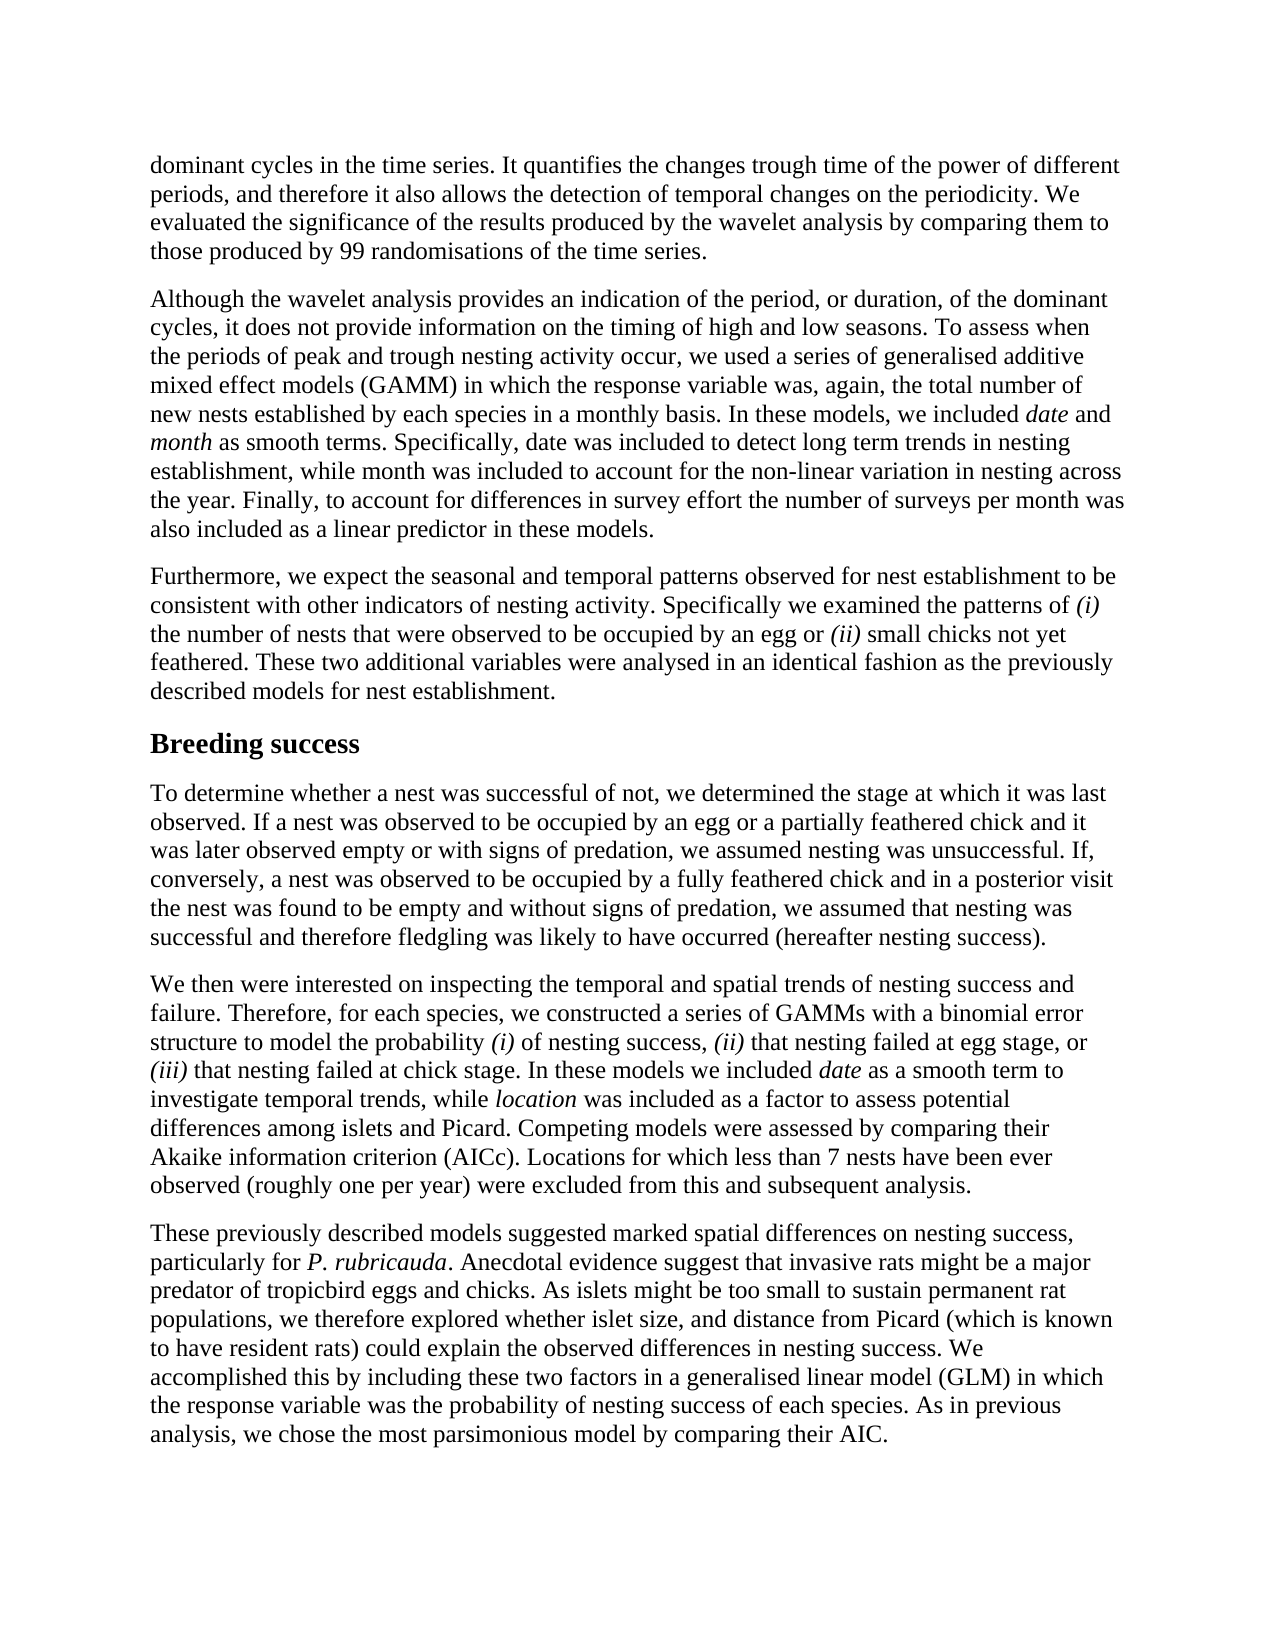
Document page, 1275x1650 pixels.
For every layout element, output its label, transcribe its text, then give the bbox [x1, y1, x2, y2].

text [150, 150, 1125, 265]
text Furthermore, we expect the seasonal and temporal patterns observed for nest establishment to be consistent with other indicators of nesting activity. Specifically we examined the patterns of (i) the number of nests that were observed to be occupied by an egg or (ii) small chicks not yet feathered. These two additional variables were analysed in an identical fashion as the previously described models for nest establishment. [150, 561, 1125, 705]
text We then were interested on inspecting the temporal and spatial trends of nesting success and failure. Therefore, for each species, we constructed a series of GAMMs with a binomial error structure to model the probability (i) of nesting success, (ii) that nesting failed at egg stage, or (iii) that nesting failed at chick stage. In these models we included date as a smooth term to investigate temporal trends, while location was included as a factor to assess potential differences among islets and Picard. Competing models were assessed by comparing their Akaike information criterion (AICc). Locations for which less than 7 nests have been ever observed (roughly one per year) were excluded from this and subsequent analysis. [150, 969, 1125, 1199]
subtitle Breeding success [150, 726, 1125, 759]
text These previously described models suggested marked spatial differences on nesting success, particularly for P. rubricauda. Anecdotal evidence suggest that invasive rats might be a major predator of tropicbird eggs and chicks. As islets might be too small to sustain permanent rat populations, we therefore explored whether islet size, and distance from Picard (which is known to have resident rats) could explain the observed differences in nesting success. We accomplished this by including these two factors in a generalised linear model (GLM) in which the response variable was the probability of nesting success of each species. As in previous analysis, we chose the most parsimonious model by comparing their AIC. [150, 1218, 1125, 1448]
text Although the wavelet analysis provides an indication of the period, or duration, of the dominant cycles, it does not provide information on the timing of high and low seasons. To assess when the periods of peak and trough nesting activity occur, we used a series of generalised additive mixed effect models (GAMM) in which the response variable was, again, the total number of new nests established by each species in a monthly basis. In these models, we included date and month as smooth terms. Specifically, date was included to detect long term trends in nesting establishment, while month was included to account for the non-linear variation in nesting across the year. Finally, to account for differences in survey effort the number of surveys per month was also included as a linear predictor in these models. [150, 284, 1125, 542]
text To determine whether a nest was successful of not, we determined the stage at which it was last observed. If a nest was observed to be occupied by an egg or a partially feathered chick and it was later observed empty or with signs of predation, we assumed nesting was unsuccessful. If, conversely, a nest was observed to be occupied by a fully feathered chick and in a posterior visit the nest was found to be empty and without signs of predation, we assumed that nesting was successful and therefore fledgling was likely to have occurred (hereafter nesting success). [150, 778, 1125, 951]
